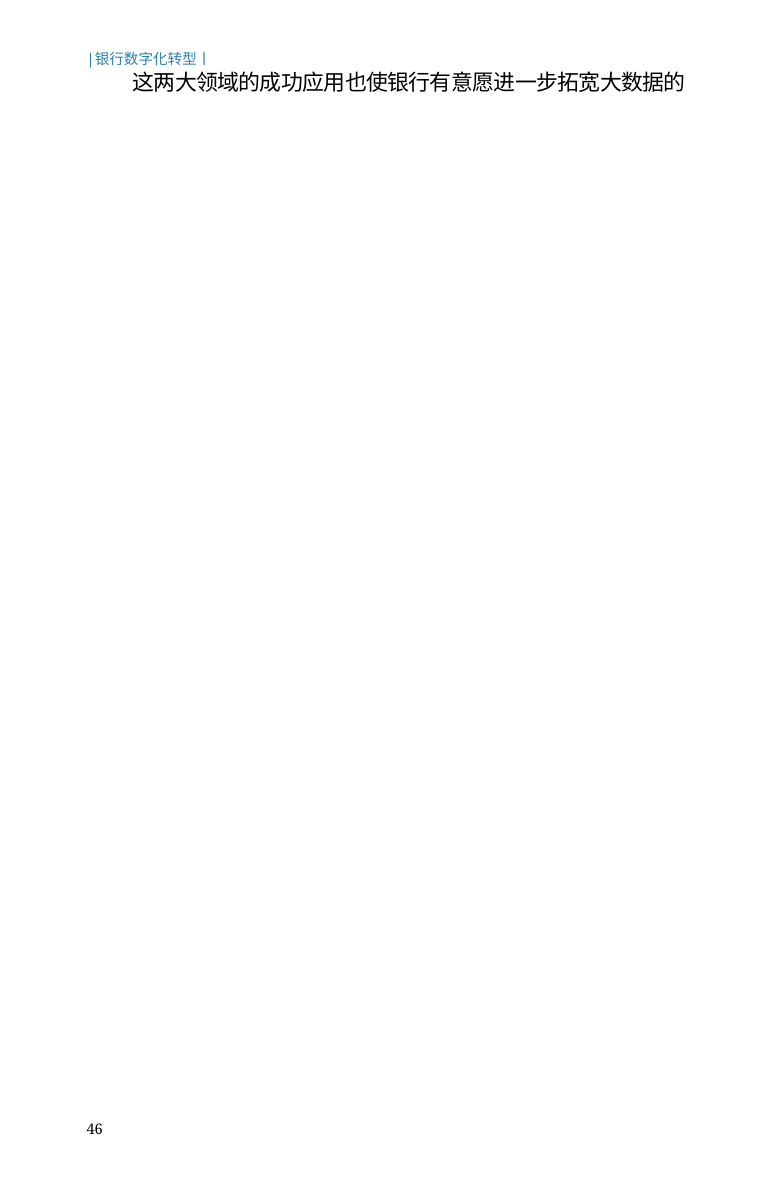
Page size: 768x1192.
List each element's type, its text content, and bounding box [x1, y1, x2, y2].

text 这两大领域的成功应用也使银行有意愿进一步拓宽大数据的 [132, 68, 693, 95]
